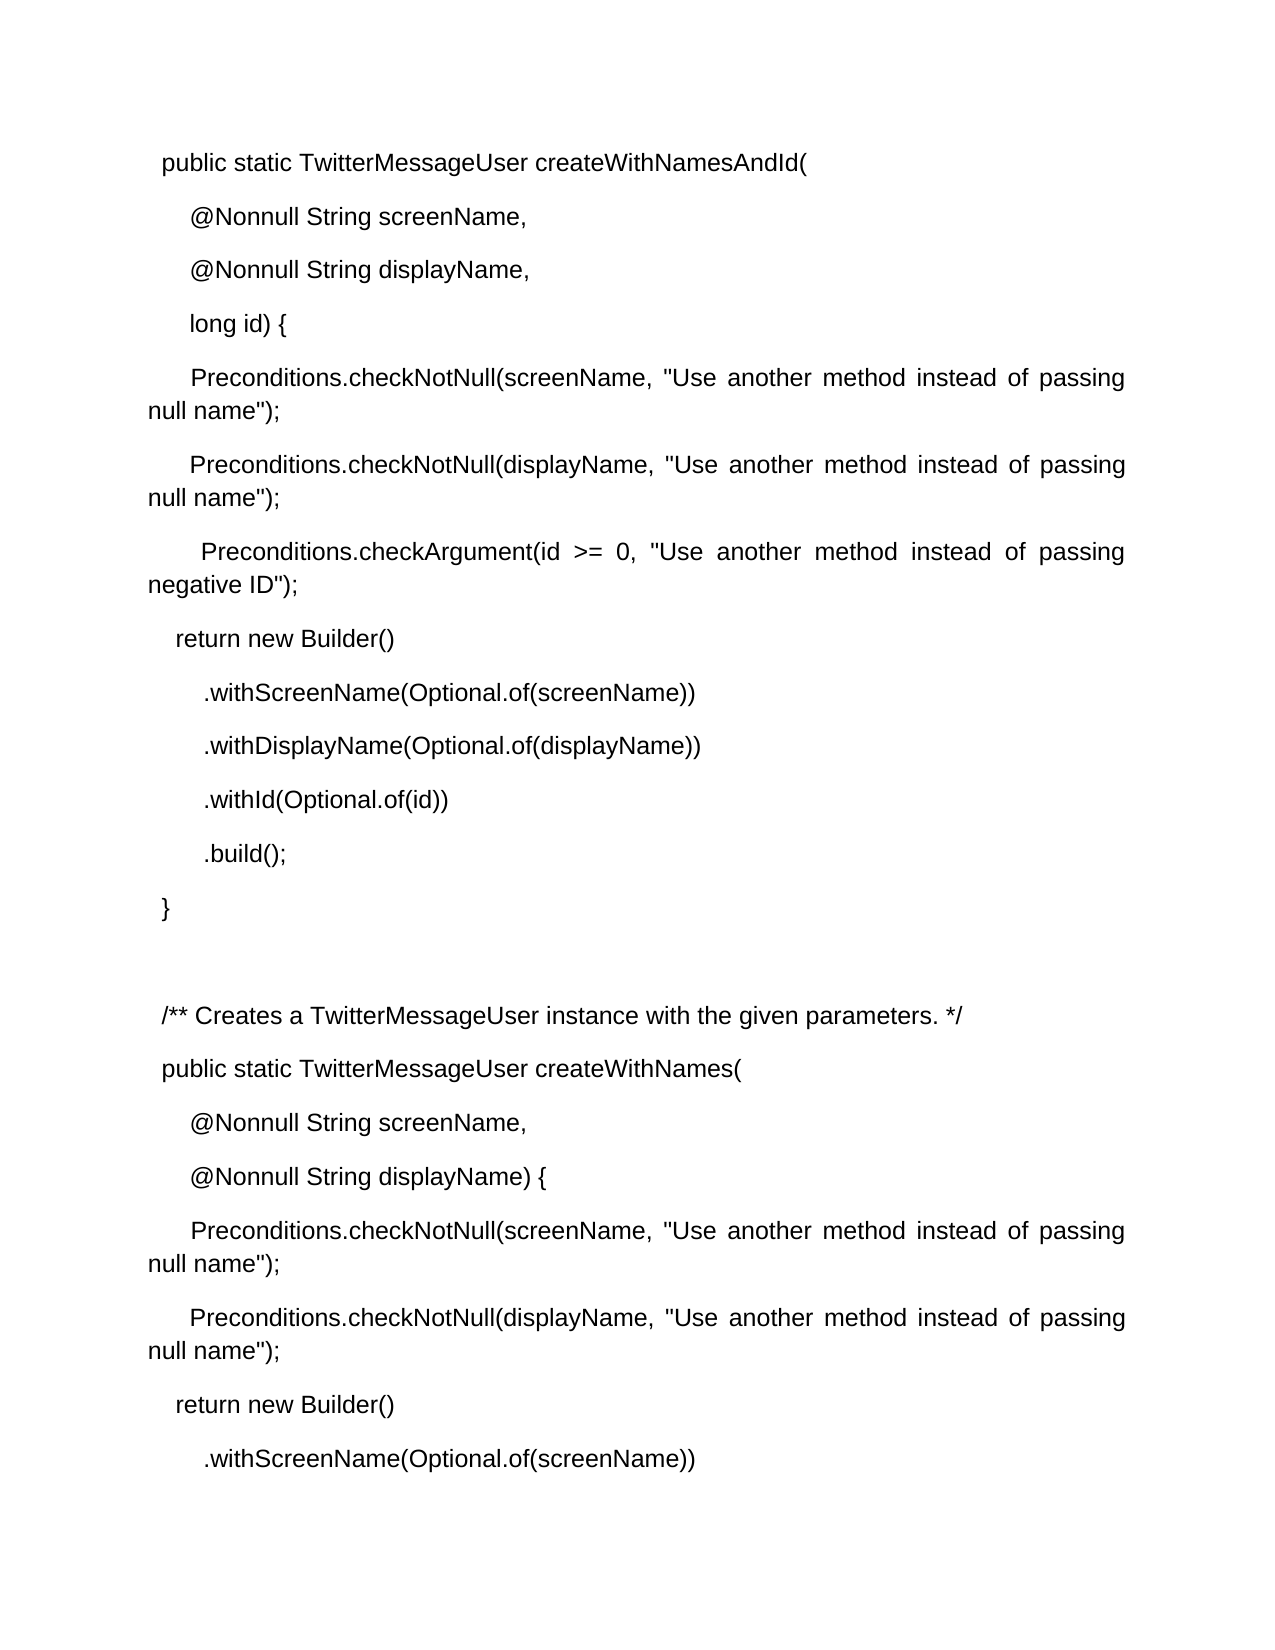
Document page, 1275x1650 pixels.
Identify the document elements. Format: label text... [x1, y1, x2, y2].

text } [148, 893, 1127, 922]
text .withScreenName(Optional.of(screenName)) [148, 1444, 1127, 1472]
text @Nonnull String displayName, [148, 255, 1127, 284]
text return new Builder() [148, 1390, 1127, 1418]
text Preconditions.checkNotNull(displayName, "Use another method instead of passing null name"); [148, 1303, 1127, 1365]
text /** Creates a TwitterMessageUser instance with the given parameters. */ [148, 1001, 1127, 1029]
text public static TwitterMessageUser createWithNames( [148, 1054, 1127, 1083]
text Preconditions.checkNotNull(screenName, "Use another method instead of passing null name"); [148, 1216, 1127, 1278]
text Preconditions.checkArgument(id >= 0, "Use another method instead of passing negative ID"); [148, 537, 1127, 598]
text Preconditions.checkNotNull(screenName, "Use another method instead of passing null name"); [148, 363, 1127, 425]
text @Nonnull String screenName, [148, 201, 1127, 230]
text .build(); [148, 839, 1127, 868]
text long id) { [148, 309, 1127, 338]
text .withDisplayName(Optional.of(displayName)) [148, 731, 1127, 760]
text Preconditions.checkNotNull(displayName, "Use another method instead of passing null name"); [148, 450, 1127, 512]
text return new Builder() [148, 624, 1127, 652]
text .withScreenName(Optional.of(screenName)) [148, 677, 1127, 706]
text @Nonnull String screenName, [148, 1108, 1127, 1137]
text @Nonnull String displayName) { [148, 1162, 1127, 1191]
text public static TwitterMessageUser createWithNamesAndId( [148, 148, 1127, 176]
text .withId(Optional.of(id)) [148, 785, 1127, 814]
